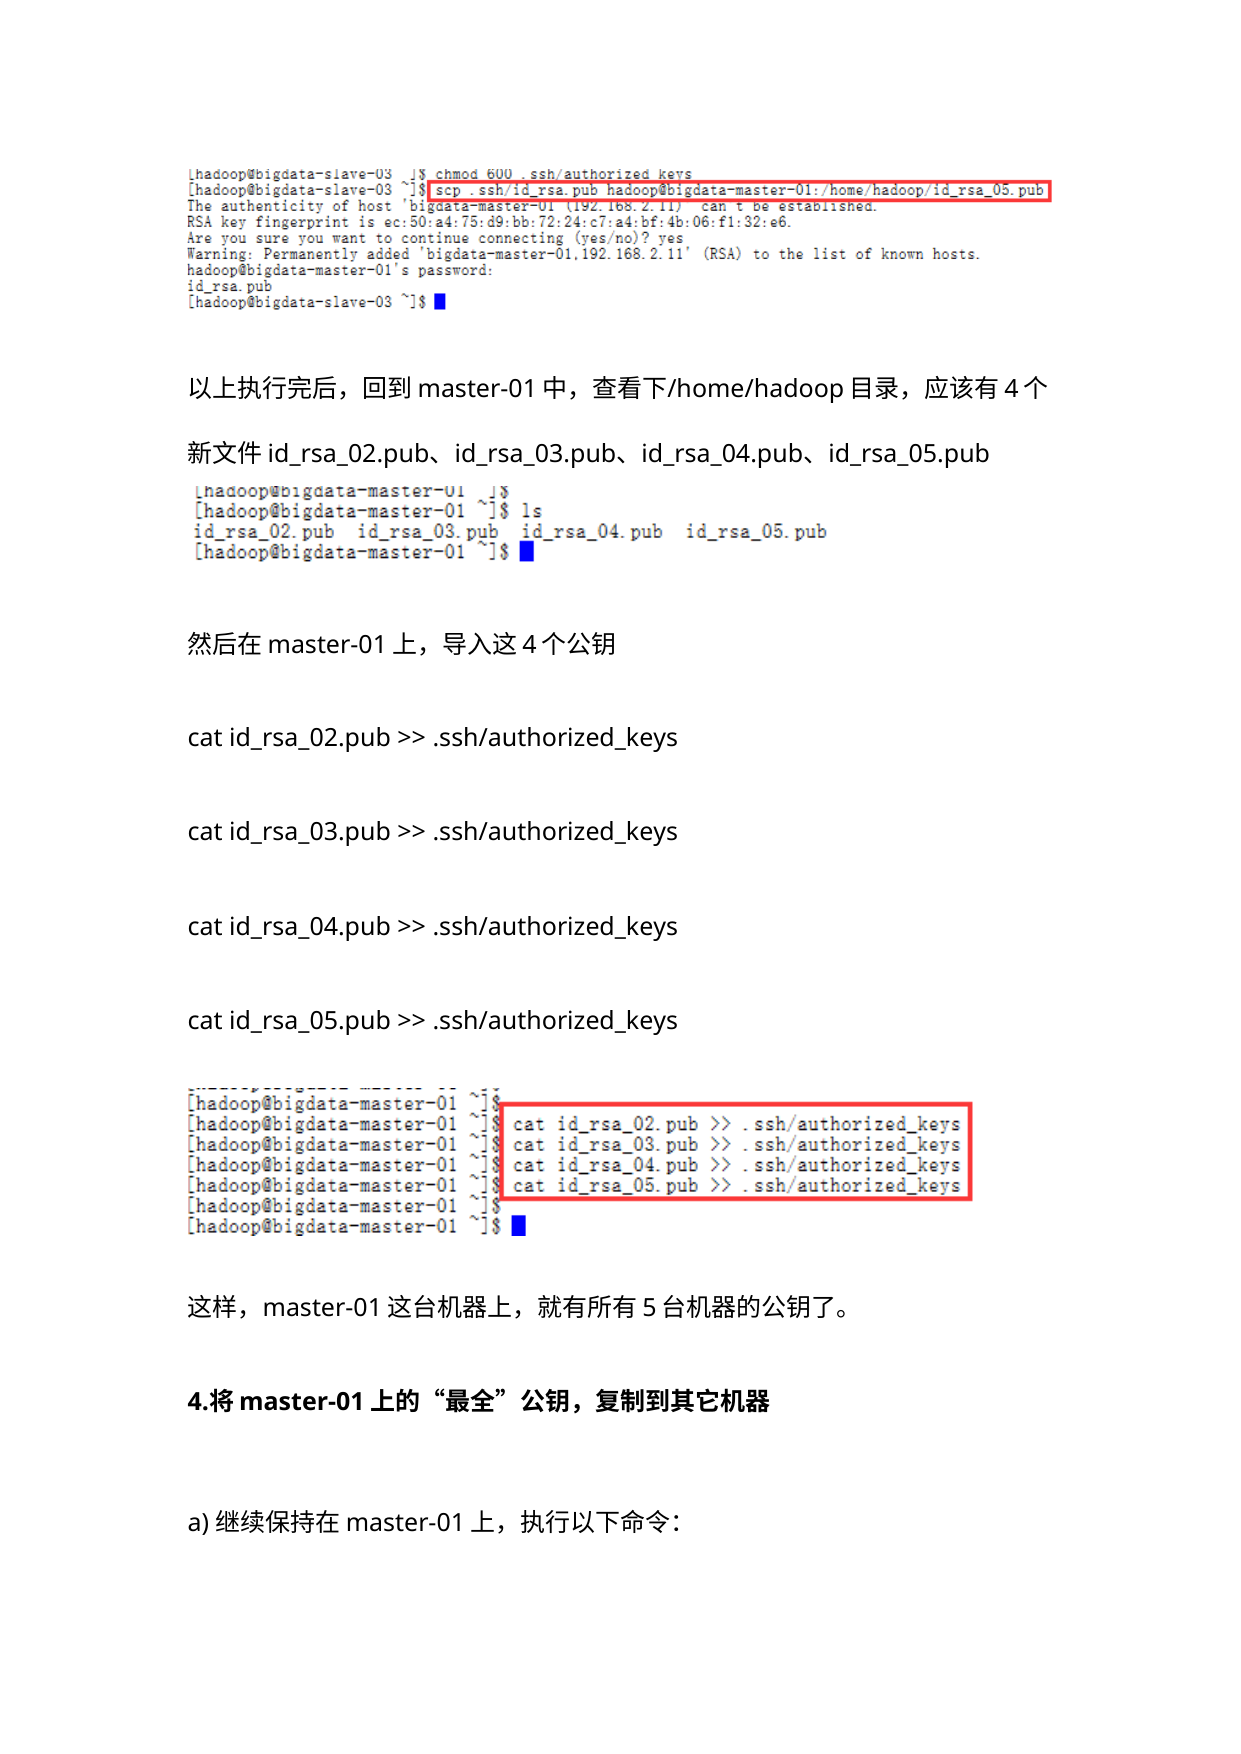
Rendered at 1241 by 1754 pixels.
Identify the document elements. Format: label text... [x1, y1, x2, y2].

text 然后在master-01上，导入这4个公钥 [187, 610, 1053, 675]
picture [187, 169, 1053, 317]
picture [187, 1088, 1004, 1236]
text cat id_rsa_04.pub >> .ssh/authorized_keys [187, 893, 1053, 958]
text 这样，master-01这台机器上，就有所有5台机器的公钥了。 [187, 1273, 1053, 1338]
text cat id_rsa_03.pub >> .ssh/authorized_keys [187, 799, 1053, 864]
text a) 继续保持在master-01上，执行以下命令： [187, 1488, 1053, 1553]
subtitle 4.将master-01上的“最全”公钥，复制到其它机器 [187, 1367, 1053, 1432]
picture [187, 486, 853, 579]
text cat id_rsa_02.pub >> .ssh/authorized_keys [187, 704, 1053, 769]
text cat id_rsa_05.pub >> .ssh/authorized_keys [187, 987, 1053, 1052]
